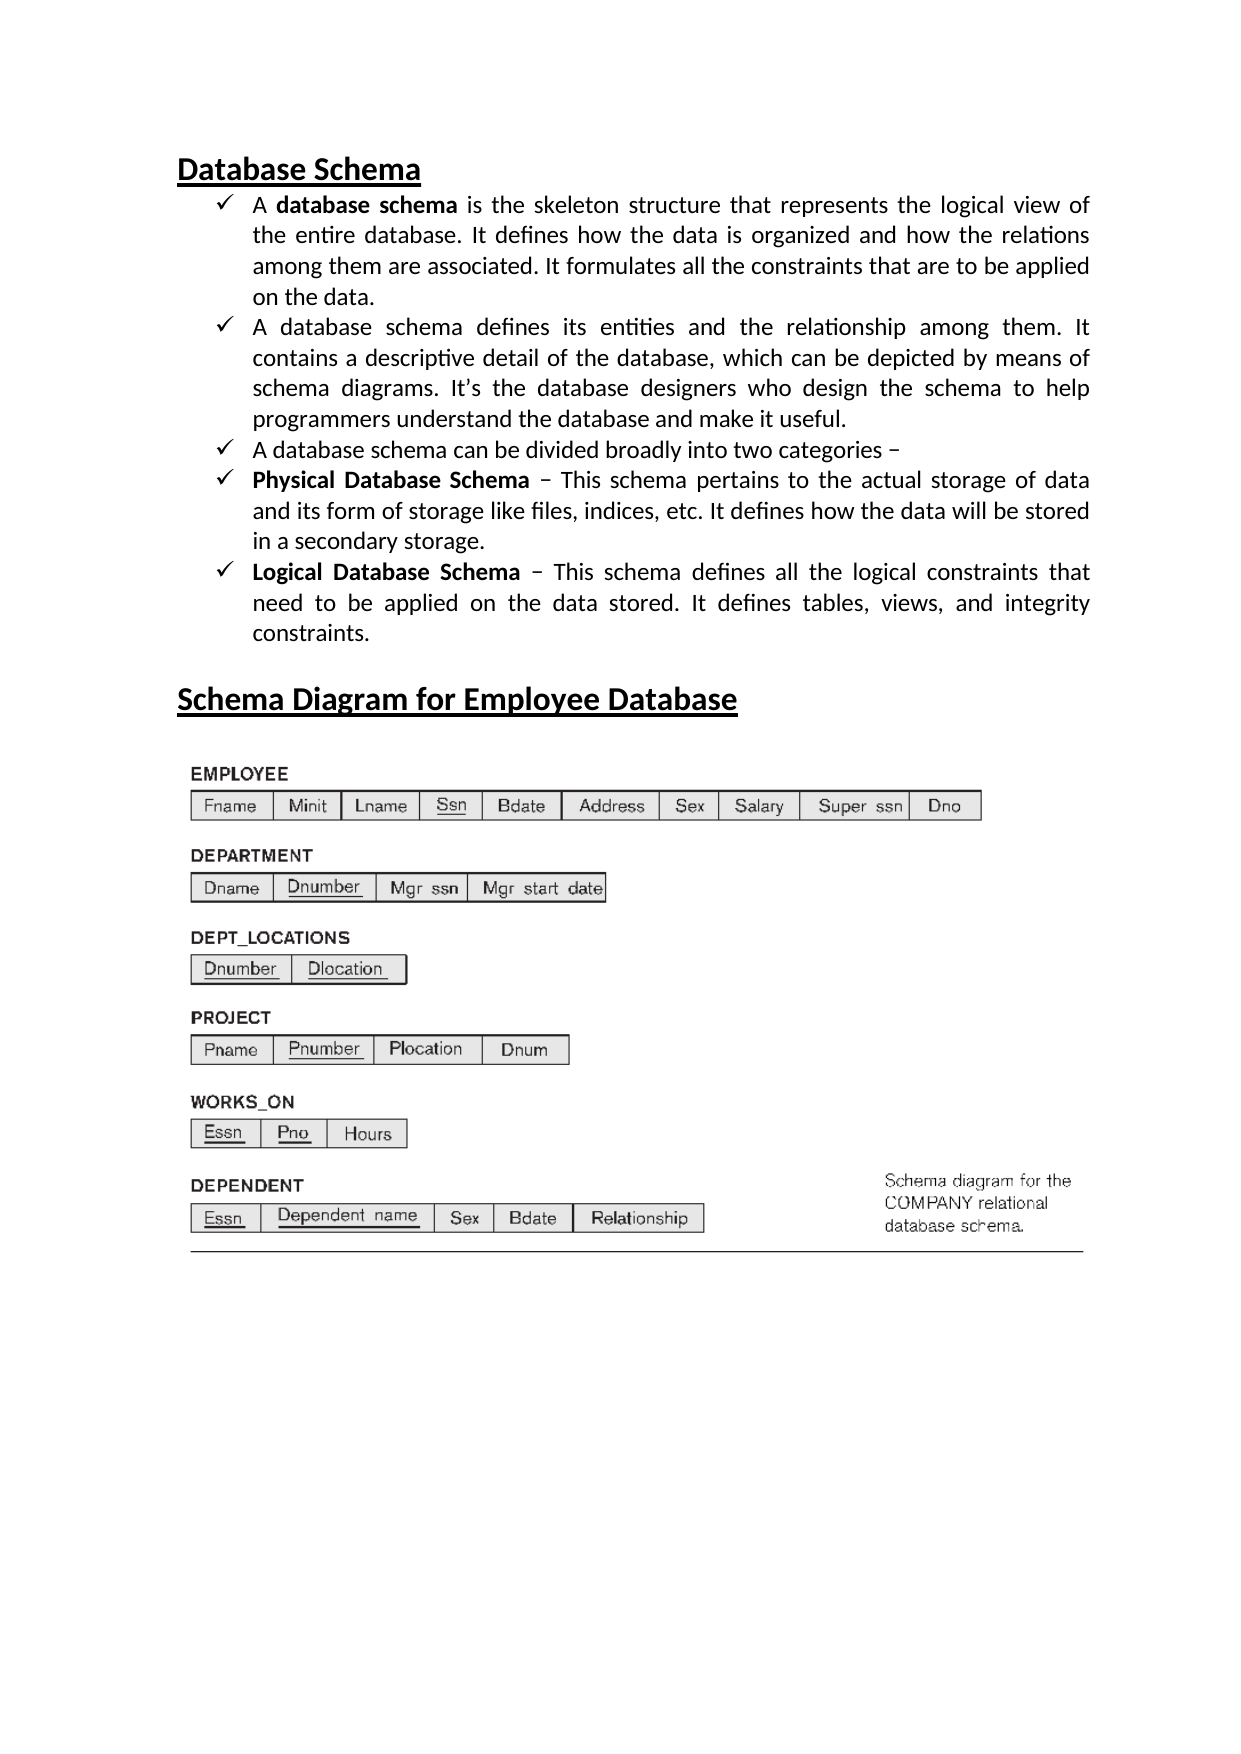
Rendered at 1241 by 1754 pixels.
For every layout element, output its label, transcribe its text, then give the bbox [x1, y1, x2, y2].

subtitle Database Schema [177, 148, 1103, 189]
list A database schema can be divided broadly into two categories − [214, 434, 1103, 464]
list Logical Database Schema − This schema defines all the logical constraints that need to be applied on the data stored. It defines tables, views, and integrity constraints. [214, 556, 1091, 648]
list A database schema is the skeleton structure that represents the logical view of the entire database. It defines how the data is organized and how the relations among them are associated. It formulates all the constraints that are to be applied on the data. [214, 189, 1090, 311]
list Physical Database Schema − This schema pertains to the actual storage of data and its form of storage like files, indices, etc. It defines how the data will be stored in a secondary storage. [214, 464, 1090, 556]
subtitle Schema Diagram for Employee Database [177, 678, 1103, 719]
list A database schema defines its entities and the relationship among them. It contains a descriptive detail of the database, which can be depicted by means of schema diagrams. It’s the database designers who design the schema to help programmers understand the database and make it useful. [214, 311, 1090, 433]
picture [177, 759, 1088, 1258]
